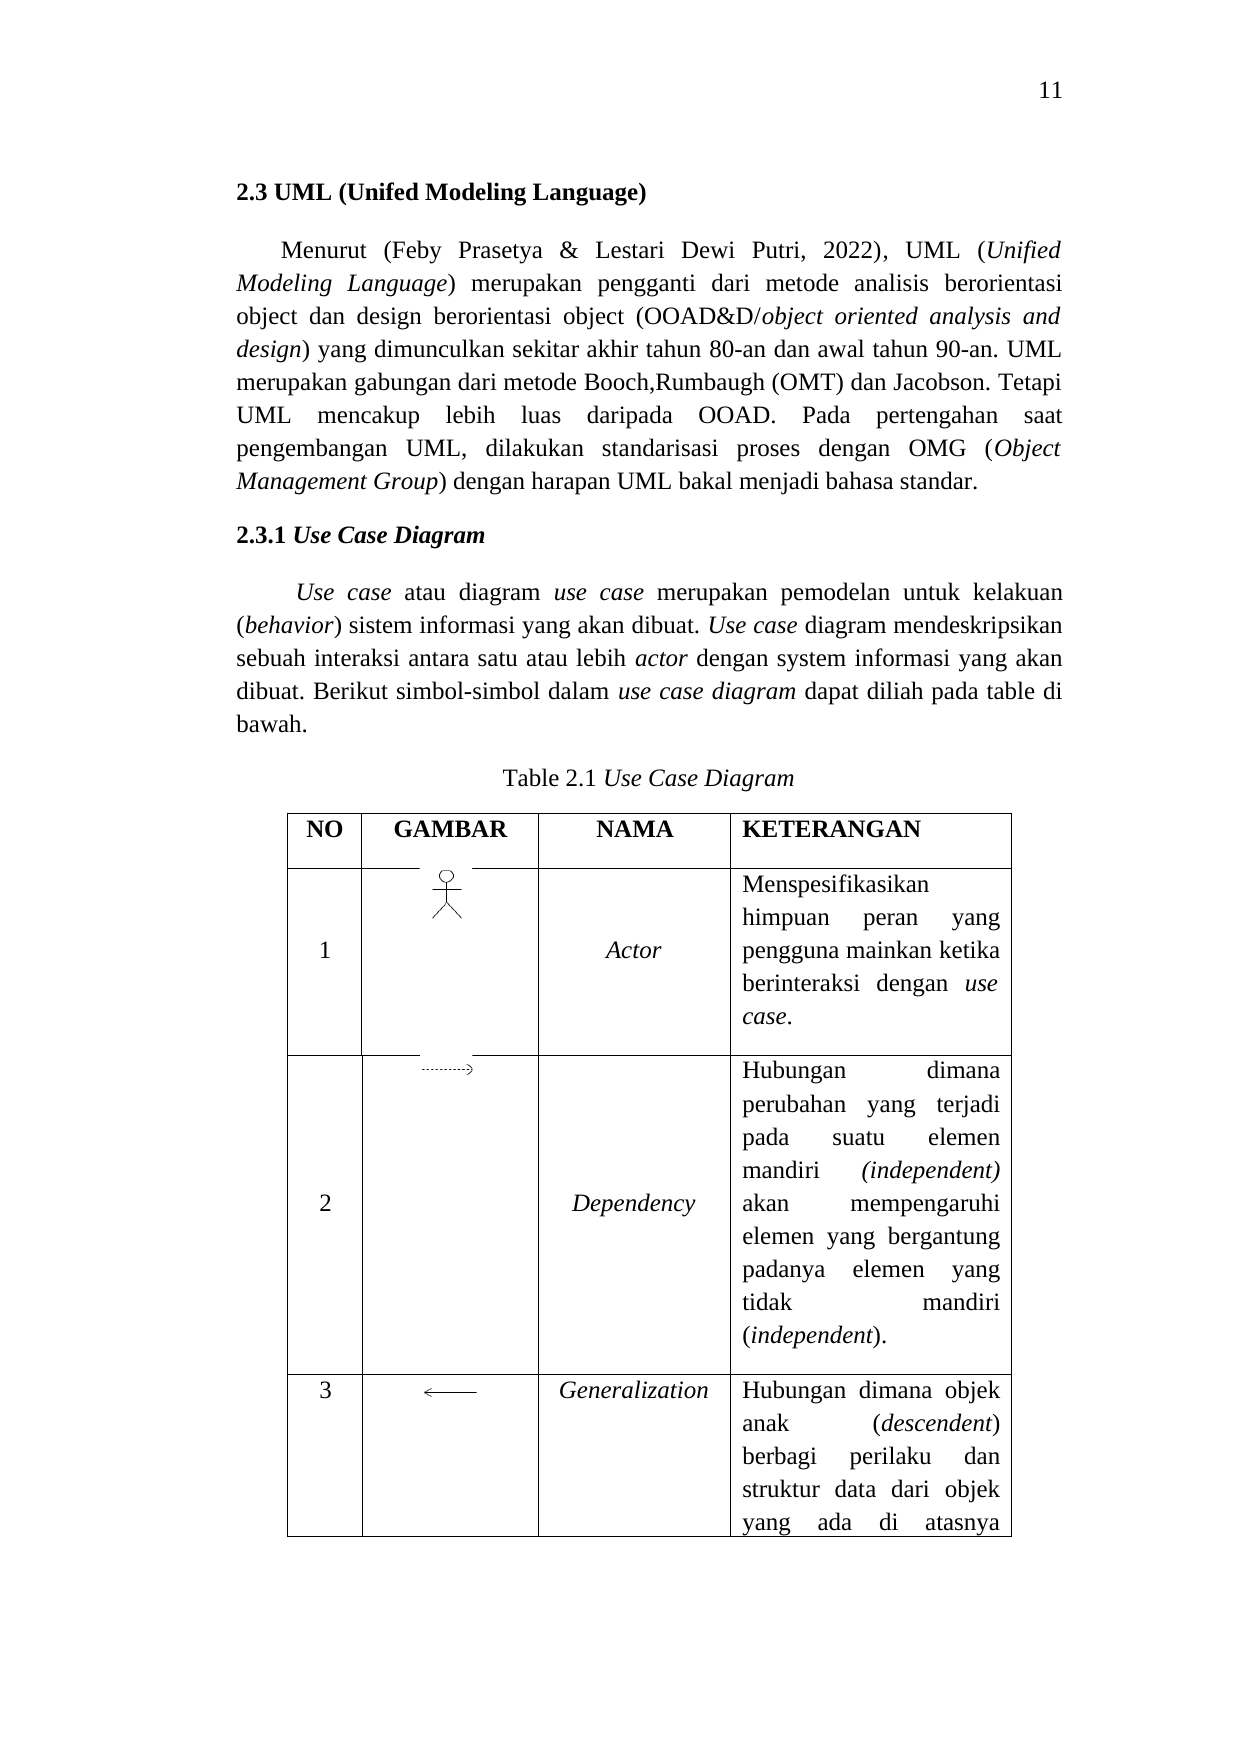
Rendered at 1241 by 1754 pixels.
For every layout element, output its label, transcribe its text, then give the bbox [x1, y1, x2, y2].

table_cell Menspesifikasikan himpuan peran yang pengguna mainkan ketika berinteraksi dengan use case. [731, 869, 1011, 1054]
table_header KETERANGAN [731, 814, 1011, 868]
table_header GAMBAR [362, 814, 538, 868]
table_header NO [288, 814, 361, 868]
picture [419, 867, 473, 927]
table_cell [362, 869, 538, 1054]
table_cell [363, 1375, 538, 1536]
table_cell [731, 1375, 1011, 1536]
table_cell 2 [288, 1056, 362, 1374]
picture [424, 1379, 477, 1408]
table_cell Hubungan dimana perubahan yang terjadi pada suatu elemen mandiri (independent) akan mempengaruhi elemen yang bergantung padanya elemen yang tidak mandiri (independent). [731, 1056, 1011, 1374]
table_cell 3 [288, 1375, 362, 1536]
table_cell Dependency [539, 1056, 730, 1374]
text Menurut , UML (Unified Modeling Language) merupakan pengganti dari metode analisis berorientasi object dan design berorientasi object (OOAD&D/object oriented analysis and design) yang dimunculkan sekitar akhir tahun 80-an dan awal tahun 90-an. UML merupakan gabungan dari metode Booch,Rumbaugh (OMT) dan Jacobson. Tetapi UML mencakup lebih luas daripada OOAD. Pada pertengahan saat pengembangan UML, dilakukan standarisasi proses dengan OMG (Object Management Group) dengan harapan UML bakal menjadi bahasa standar. [236, 235, 1063, 494]
table_cell 1 [288, 869, 361, 1054]
subtitle 2.3.1 Use Case Diagram [236, 520, 1063, 548]
table_header NAMA [539, 814, 730, 868]
picture [420, 1055, 473, 1084]
subtitle 2.3 UML (Unifed Modeling Language) [236, 177, 1063, 206]
text Use case atau diagram use case merupakan pemodelan untuk kelakuan (behavior) sistem informasi yang akan dibuat. Use case diagram mendeskripsikan sebuah interaksi antara satu atau lebih actor dengan system informasi yang akan dibuat. Berikut simbol-simbol dalam use case diagram dapat diliah pada table di bawah. [236, 577, 1063, 738]
text Table 2.1 Use Case Diagram [236, 763, 1063, 792]
table_cell [363, 1056, 538, 1374]
table_cell Actor [539, 869, 730, 1054]
table_cell Generalization [539, 1375, 730, 1536]
